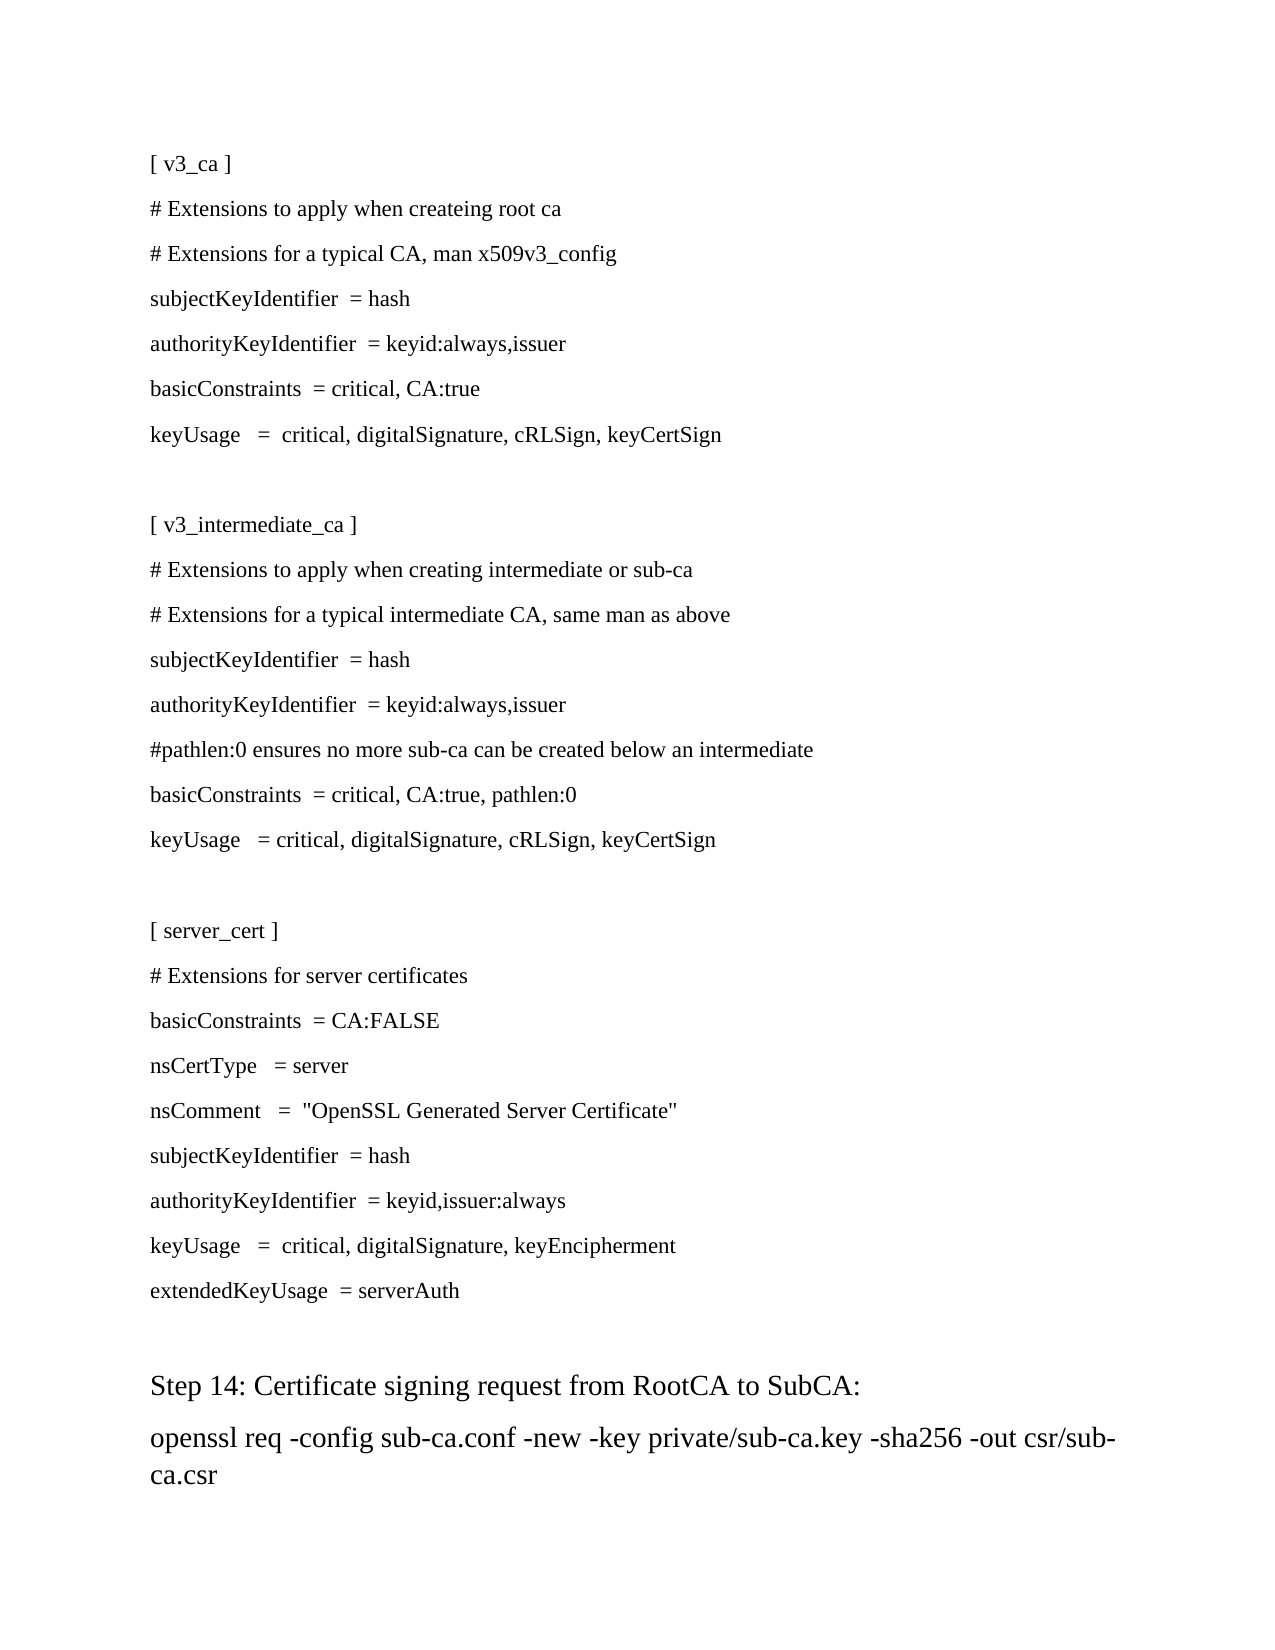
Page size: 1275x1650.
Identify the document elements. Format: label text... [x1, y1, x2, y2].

text [ server_cert ] [150, 917, 1125, 943]
text keyUsage = critical, digitalSignature, cRLSign, keyCertSign [150, 827, 1125, 853]
text authorityKeyIdentifier = keyid:always,issuer [150, 691, 1125, 718]
text Step 14: Certificate signing request from RootCA to SubCA: [150, 1368, 1125, 1401]
text # Extensions for server certificates [150, 962, 1125, 988]
text authorityKeyIdentifier = keyid:always,issuer [150, 330, 1125, 357]
text [ v3_intermediate_ca ] [150, 511, 1125, 537]
text extendedKeyUsage = serverAuth [150, 1278, 1125, 1304]
text keyUsage = critical, digitalSignature, cRLSign, keyCertSign [150, 421, 1125, 447]
text subjectKeyIdentifier = hash [150, 646, 1125, 672]
text # Extensions to apply when creating intermediate or sub-ca [150, 556, 1125, 582]
text nsComment = "OpenSSL Generated Server Certificate" [150, 1097, 1125, 1123]
text [ v3_ca ] [150, 150, 1125, 176]
text # Extensions for a typical CA, man x509v3_config [150, 240, 1125, 267]
text keyUsage = critical, digitalSignature, keyEncipherment [150, 1232, 1125, 1259]
text basicConstraints = CA:FALSE [150, 1007, 1125, 1033]
text #pathlen:0 ensures no more sub-ca can be created below an intermediate [150, 736, 1125, 763]
text basicConstraints = critical, CA:true [150, 376, 1125, 402]
text nsCertType = server [150, 1052, 1125, 1078]
text subjectKeyIdentifier = hash [150, 1142, 1125, 1169]
text # Extensions to apply when createing root ca [150, 195, 1125, 221]
text authorityKeyIdentifier = keyid,issuer:always [150, 1187, 1125, 1214]
text subjectKeyIdentifier = hash [150, 285, 1125, 312]
text basicConstraints = critical, CA:true, pathlen:0 [150, 781, 1125, 808]
text # Extensions for a typical intermediate CA, same man as above [150, 601, 1125, 627]
text openssl req -config sub-ca.conf -new -key private/sub-ca.key -sha256 -out csr/sub-ca.csr [150, 1421, 1125, 1490]
